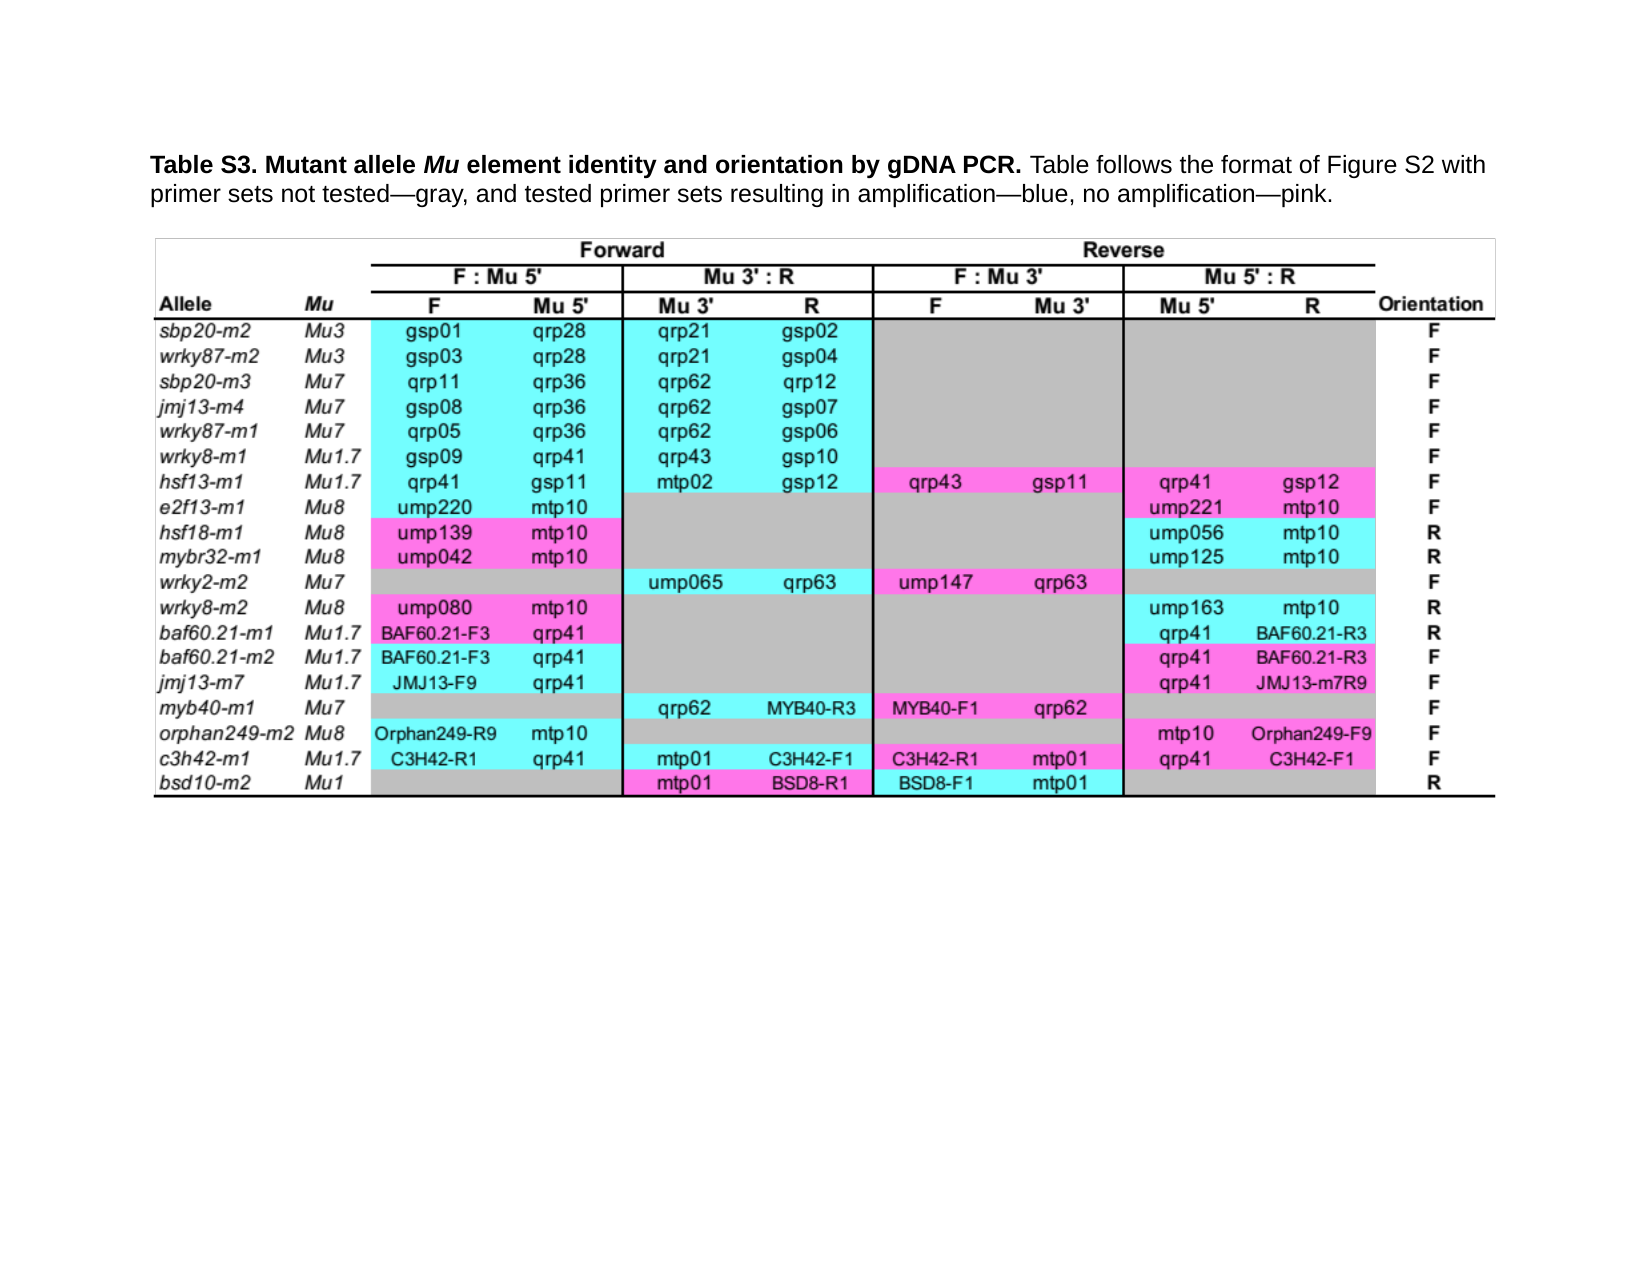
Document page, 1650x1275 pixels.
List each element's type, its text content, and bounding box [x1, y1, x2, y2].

text Table S3. Mutant allele Mu element identity and orientation by gDNA PCR. Table follows the format of Figure S2 with primer sets not tested—gray, and tested primer sets resulting in amplification—blue, no amplification—pink. [150, 150, 1023, 179]
